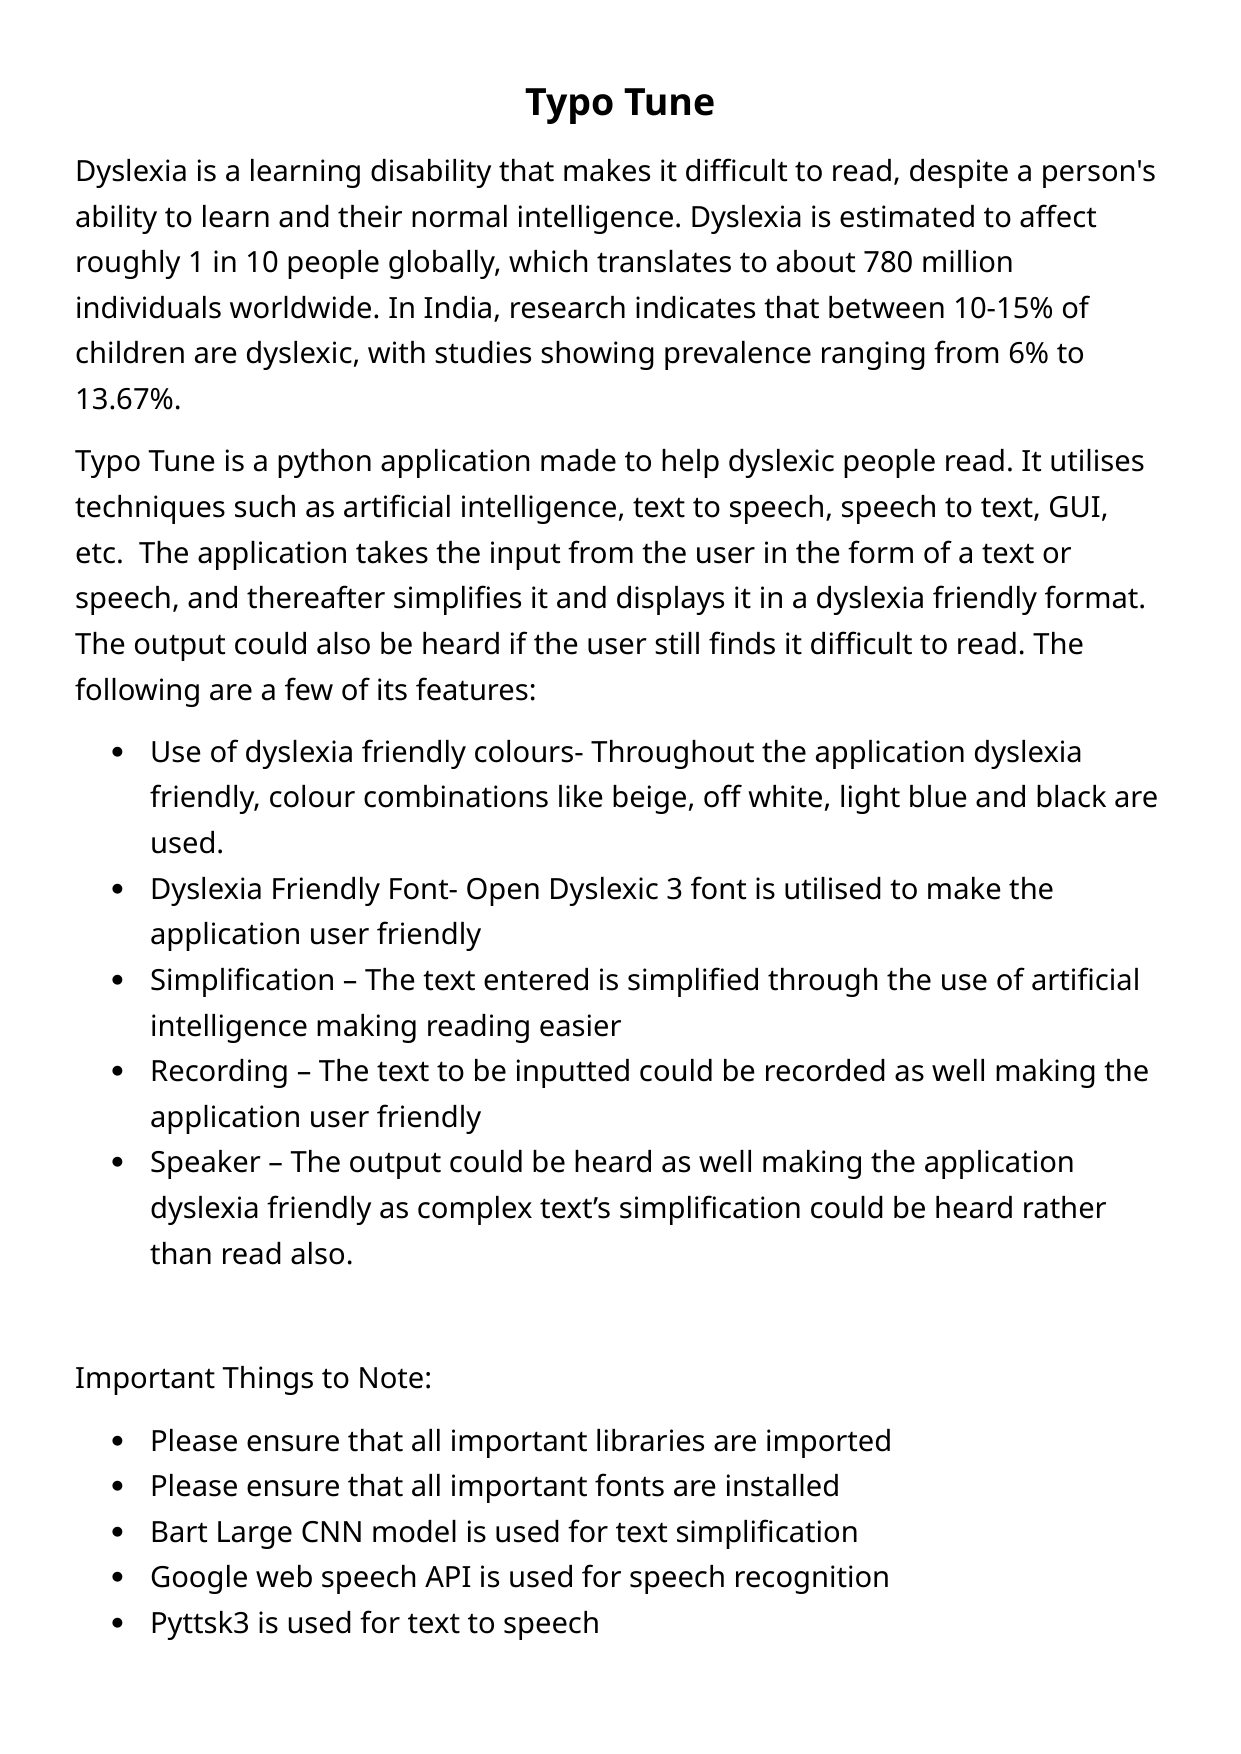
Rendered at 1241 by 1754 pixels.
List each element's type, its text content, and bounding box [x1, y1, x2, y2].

list Bart Large CNN model is used for text simplification [112, 1511, 1165, 1551]
list Use of dyslexia friendly colours- Throughout the application dyslexia friendly, colour combinations like beige, off white, light blue and black are used. [112, 731, 1165, 862]
list Please ensure that all important libraries are imported [112, 1420, 1165, 1459]
list Google web speech API is used for speech recognition [112, 1557, 1165, 1596]
list Dyslexia Friendly Font- Open Dyslexic 3 font is utilised to make the application user friendly [112, 868, 1165, 953]
text Typo Tune [75, 75, 1165, 126]
list Speaker – The output could be heard as well making the application dyslexia friendly as complex text’s simplification could be heard rather than read also. [112, 1142, 1165, 1273]
text Dyslexia is a learning disability that makes it difficult to read, despite a person's ability to learn and their normal intelligence. Dyslexia is estimated to affect roughly 1 in 10 people globally, which translates to about 780 million individuals worldwide. In India, research indicates that between 10-15% of children are dyslexic, with studies showing prevalence ranging from 6% to 13.67%. [75, 150, 1165, 418]
list Recording – The text to be inputted could be recorded as well making the application user friendly [112, 1051, 1165, 1136]
list Please ensure that all important fonts are installed [112, 1466, 1165, 1505]
text Typo Tune is a python application made to help dyslexic people read. It utilises techniques such as artificial intelligence, text to speech, speech to text, GUI, etc. The application takes the input from the user in the form of a text or speech, and thereafter simplifies it and displays it in a dyslexia friendly format. The output could also be heard if the user still finds it difficult to read. The following are a few of its features: [75, 441, 1165, 708]
text Important Things to Note: [75, 1358, 1165, 1397]
list Pyttsk3 is used for text to speech [112, 1602, 1165, 1642]
list Simplification – The text entered is simplified through the use of artificial intelligence making reading easier [112, 959, 1165, 1044]
